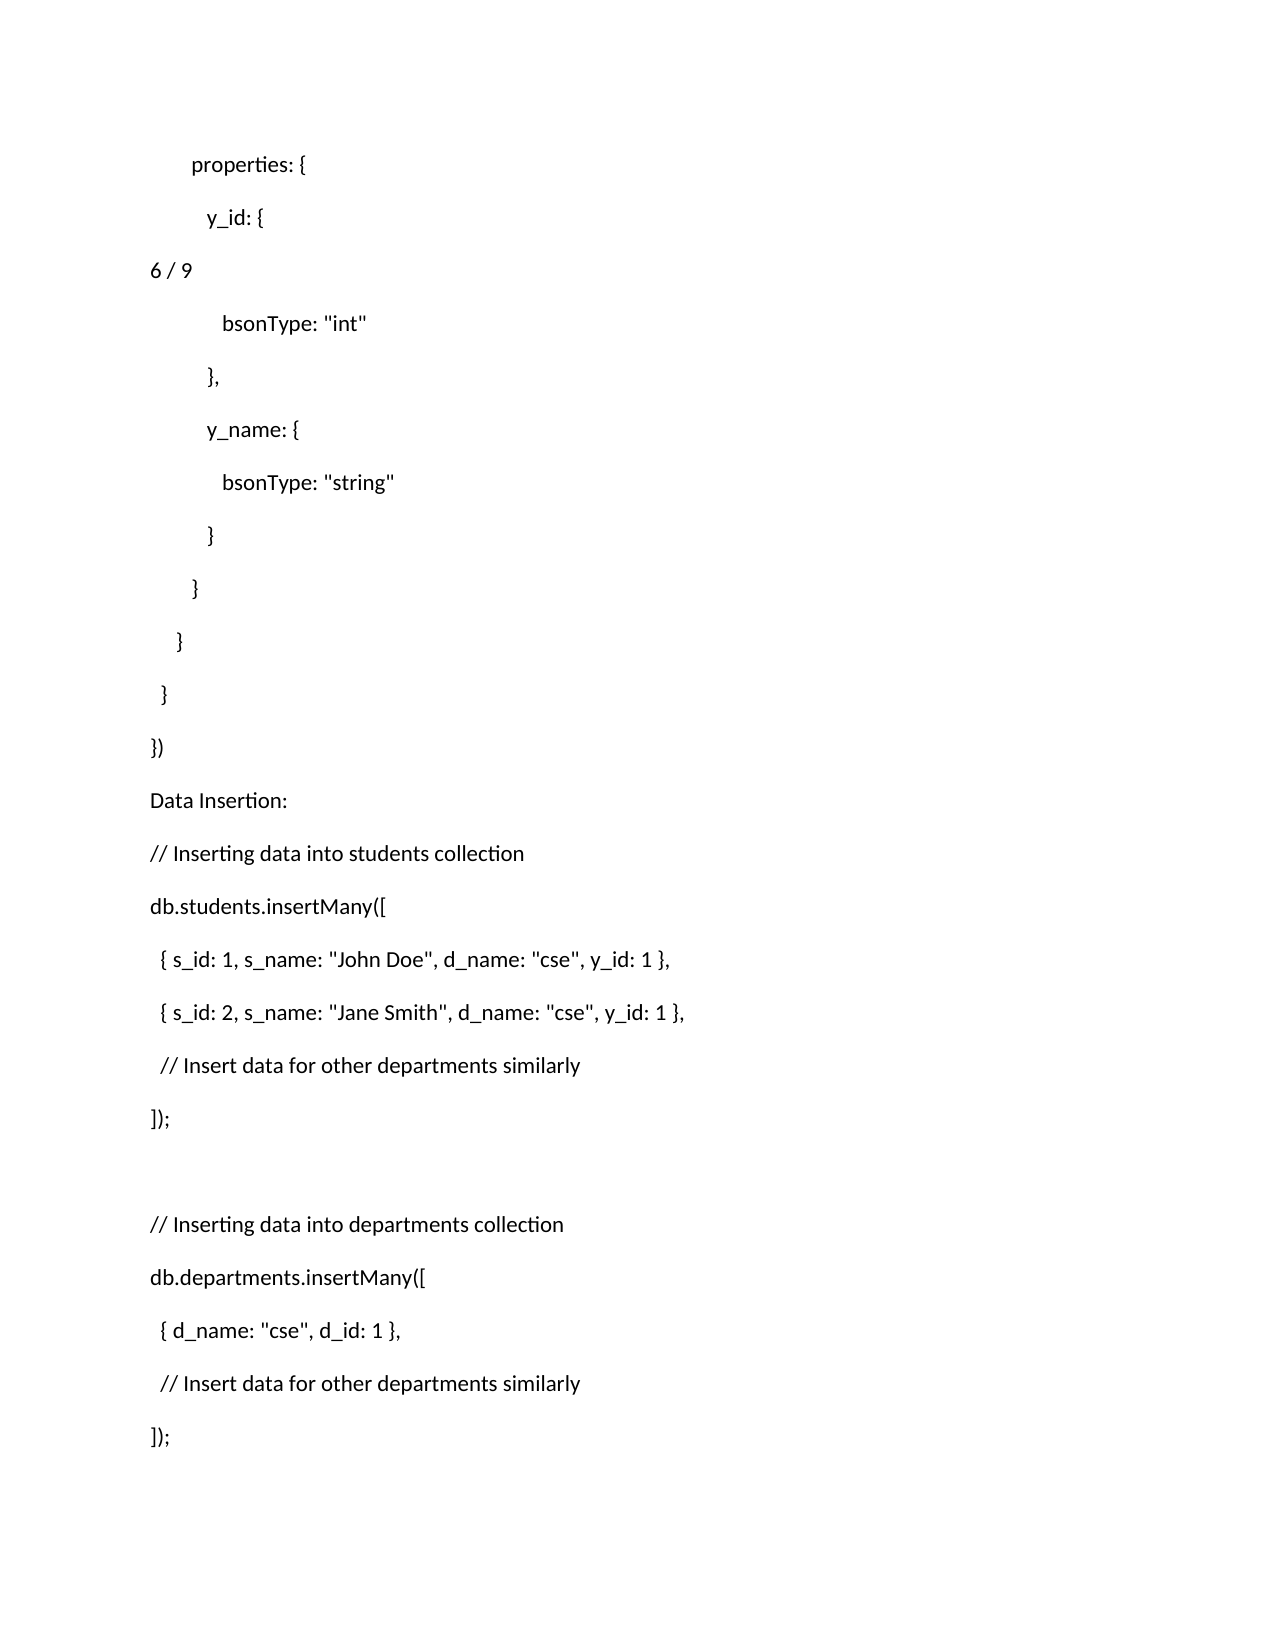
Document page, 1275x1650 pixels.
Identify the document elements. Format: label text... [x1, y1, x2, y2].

text { s_id: 2, s_name: "Jane Smith", d_name: "cse", y_id: 1 }, [150, 998, 1125, 1026]
text // Insert data for other departments similarly [150, 1369, 1125, 1397]
text properties: { [150, 150, 1125, 178]
text // Insert data for other departments similarly [150, 1051, 1125, 1079]
text } [150, 574, 1125, 602]
text } [150, 680, 1125, 708]
text // Inserting data into students collection [150, 839, 1125, 867]
text db.departments.insertMany([ [150, 1263, 1125, 1291]
text { s_id: 1, s_name: "John Doe", d_name: "cse", y_id: 1 }, [150, 945, 1125, 973]
text { d_name: "cse", d_id: 1 }, [150, 1316, 1125, 1344]
text ]); [150, 1422, 1125, 1451]
text bsonType: "int" [150, 309, 1125, 337]
text y_id: { [150, 203, 1125, 231]
text }, [150, 362, 1125, 390]
text bsonType: "string" [150, 468, 1125, 496]
text ]); [150, 1104, 1125, 1132]
text // Inserting data into departments collection [150, 1210, 1125, 1238]
text y_name: { [150, 415, 1125, 443]
text Data Insertion: [150, 786, 1125, 814]
text } [150, 521, 1125, 549]
text }) [150, 733, 1125, 761]
text } [150, 627, 1125, 655]
text 6 / 9 [150, 256, 1125, 284]
text db.students.insertMany([ [150, 892, 1125, 920]
